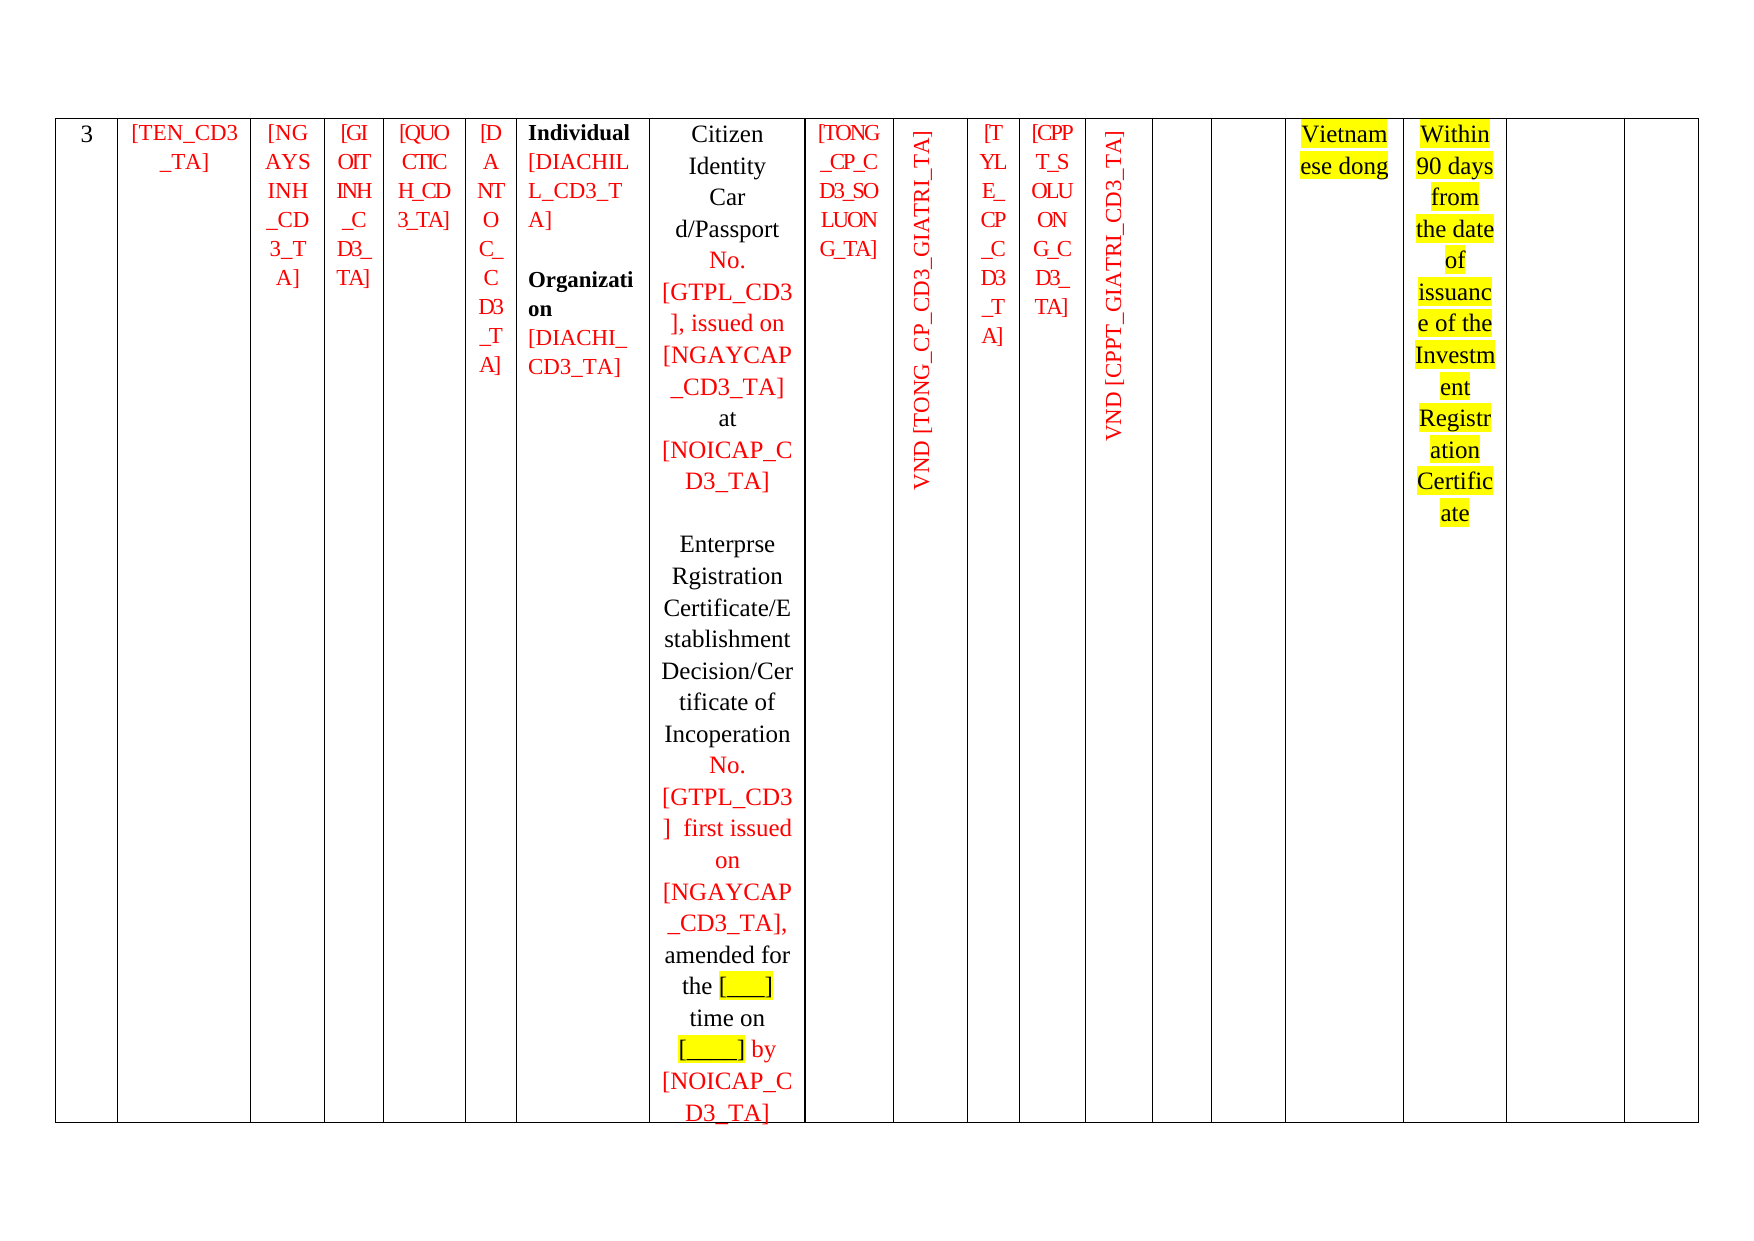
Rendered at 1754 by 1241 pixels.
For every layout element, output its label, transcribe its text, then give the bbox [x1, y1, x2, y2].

table_cell [NGAYSINH_CD3_TA] [251, 119, 324, 1122]
table_cell [1153, 119, 1211, 1122]
table_cell Individual [DIACHILL_CD3_TA] Organization [DIACHI_CD3_TA] [517, 119, 649, 1122]
table_cell Within 90 days from the date of issuance of the Investment Registration Certificate [1404, 119, 1506, 1122]
table_cell [1625, 119, 1698, 1122]
table_cell [DANTOC_CD3_TA] [466, 119, 516, 1122]
table_cell [CPPT_SOLUONG_CD3_TA] [1020, 119, 1085, 1122]
table_cell [TYLE_CP_CD3_TA] [968, 119, 1019, 1122]
table_cell [1507, 119, 1624, 1122]
table_cell [QUOCTICH_CD3_TA] [384, 119, 465, 1122]
table_cell [GIOITINH_CD3_TA] [325, 119, 383, 1122]
table_cell [1212, 119, 1285, 1122]
table_cell 3 [56, 119, 117, 1122]
table_cell Citizen Identity Card/Passport No. [GTPL_CD3], issued on [NGAYCAP_CD3_TA] at [NOICAP_CD3_TA] Enterprse Rgistration Certificate/Establishment Decision/Certificate of Incoperation No. [GTPL_CD3] first issued on [NGAYCAP_CD3_TA], amended for the [___] time on [____] by [NOICAP_CD3_TA] [650, 119, 804, 1122]
table_cell [TEN_CD3_TA] [118, 119, 250, 1122]
table_cell Vietnamese dong [1286, 119, 1403, 1122]
table_cell [TONG_CP_CD3_SOLUONG_TA] [806, 119, 893, 1122]
table_cell VND [TONG_CP_CD3_GIATRI_TA] [894, 119, 967, 1122]
table_cell VND [CPPT_GIATRI_CD3_TA] [1086, 119, 1152, 1122]
